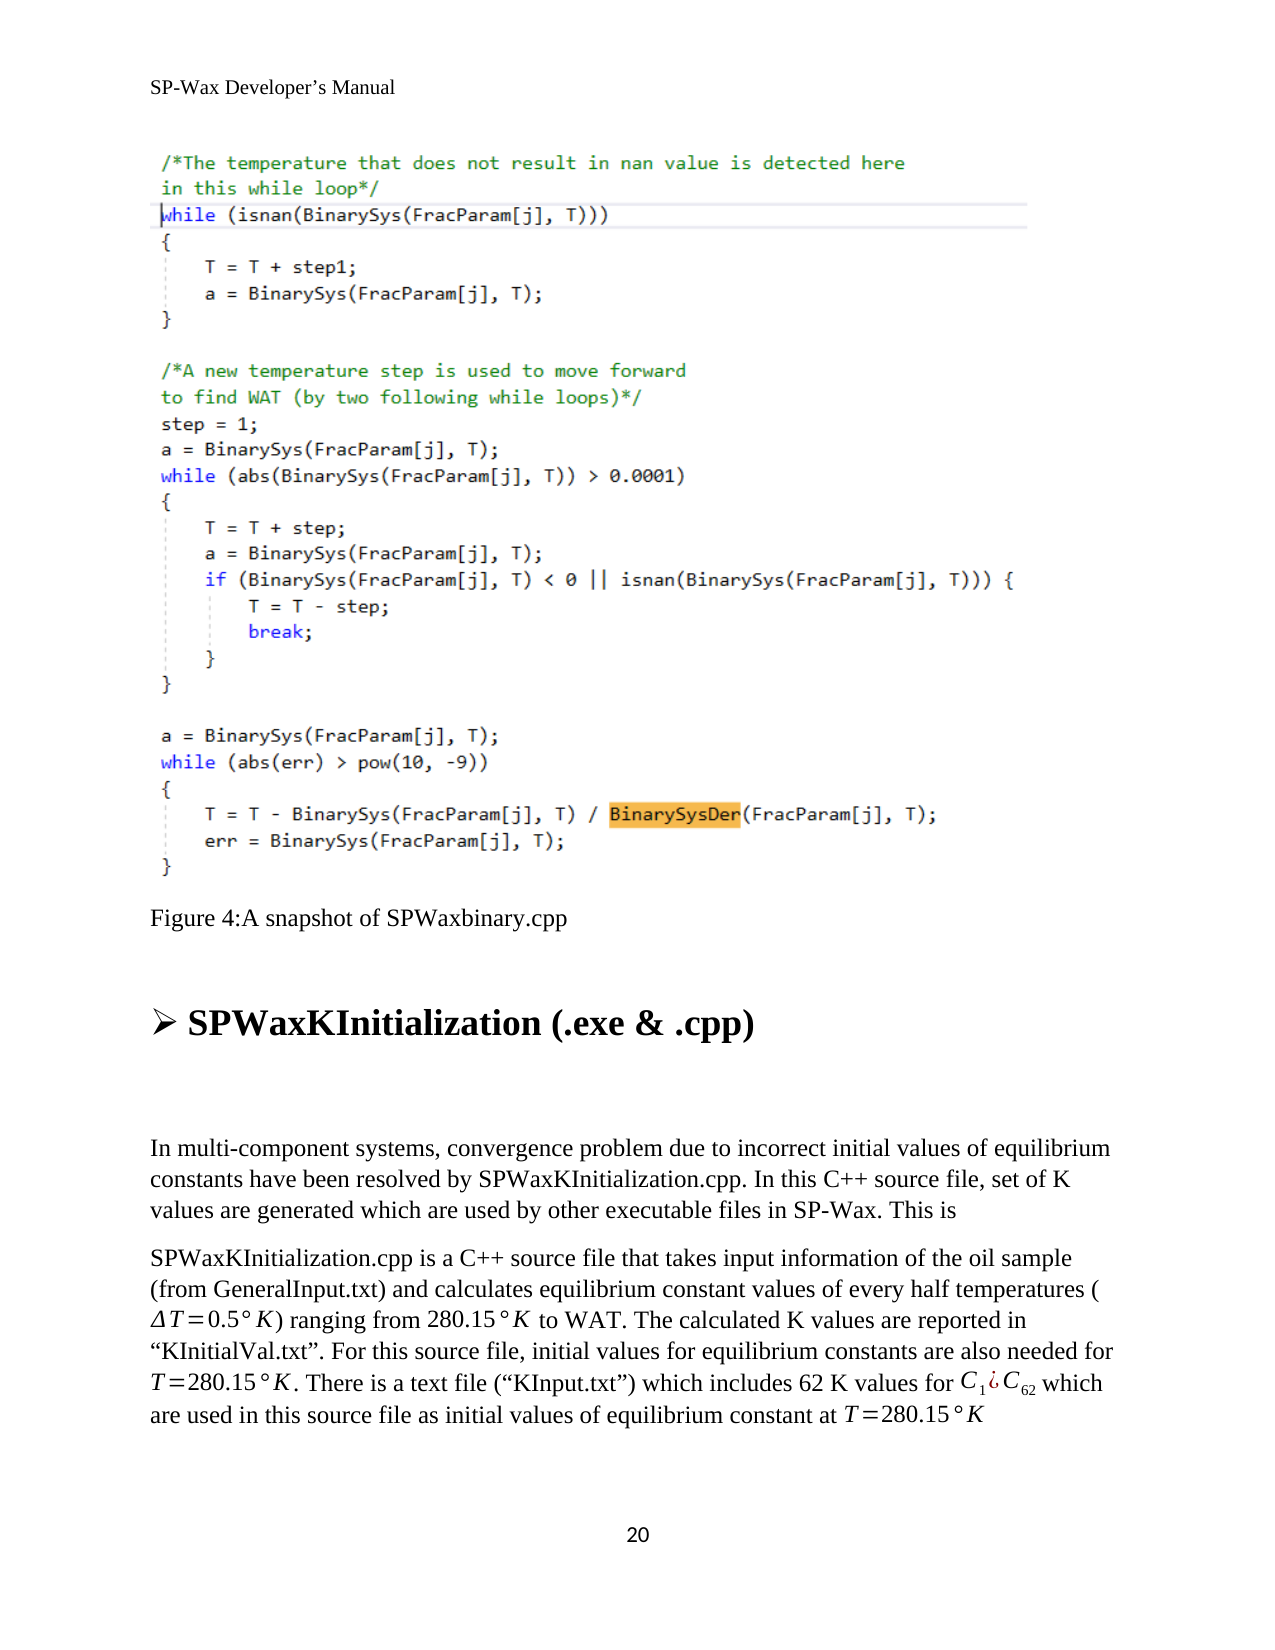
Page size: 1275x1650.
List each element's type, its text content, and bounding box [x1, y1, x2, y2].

text SPWaxKInitialization.cpp is a C++ source file that takes input information of the oil sample (from GeneralInput.txt) and calculates equilibrium constant values of every half temperatures () ranging from to WAT. The calculated K values are reported in “KInitialVal.txt”. For this source file, initial values for equilibrium constants are also needed for . There is a text file (“KInput.txt”) which includes 62 K values for which are used in this source file as initial values of equilibrium constant at [150, 1243, 1125, 1429]
text In multi-component systems, convergence problem due to incorrect initial values of equilibrium constants have been resolved by SPWaxKInitialization.cpp. In this C++ source file, set of K values are generated which are used by other executable files in SP-Wax. This is [150, 1133, 1125, 1224]
picture [150, 150, 1028, 885]
text Figure 4:A snapshot of SPWaxbinary.cpp [150, 903, 1125, 932]
subtitle SPWaxKInitialization (.exe & .cpp) [150, 1000, 1125, 1043]
